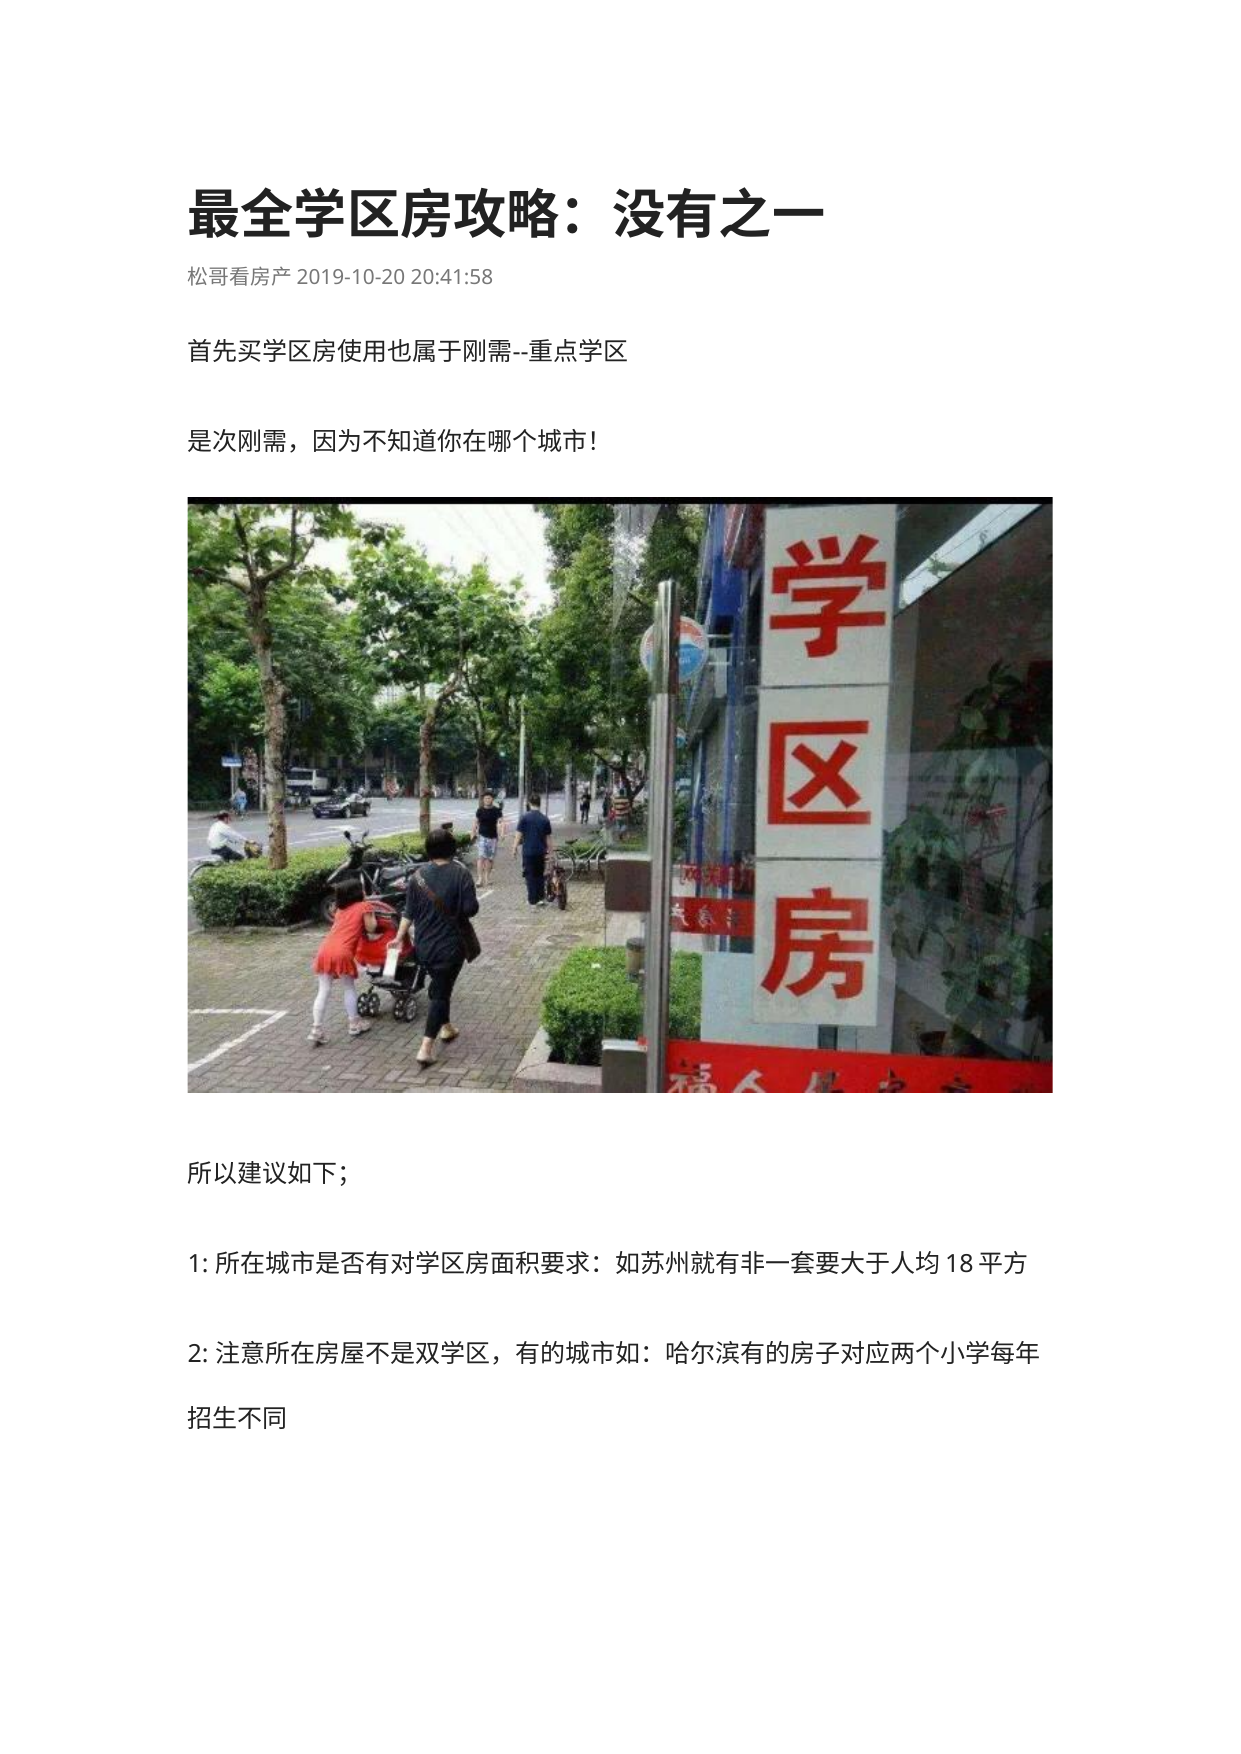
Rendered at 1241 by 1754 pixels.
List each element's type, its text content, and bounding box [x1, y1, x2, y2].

picture [187, 497, 1053, 1093]
text 是次刚需，因为不知道你在哪个城市！ [187, 407, 1053, 472]
text 所以建议如下； [187, 1139, 1053, 1204]
text 松哥看房产 2019-10-20 20:41:58 [187, 259, 1053, 292]
text 1: 所在城市是否有对学区房面积要求：如苏州就有非一套要大于人均18平方 [187, 1229, 1053, 1294]
text 最全学区房攻略：没有之一 [187, 162, 1053, 259]
text 2: 注意所在房屋不是双学区，有的城市如：哈尔滨有的房子对应两个小学每年招生不同 [187, 1319, 1053, 1449]
text 首先买学区房使用也属于刚需--重点学区 [187, 317, 1053, 382]
